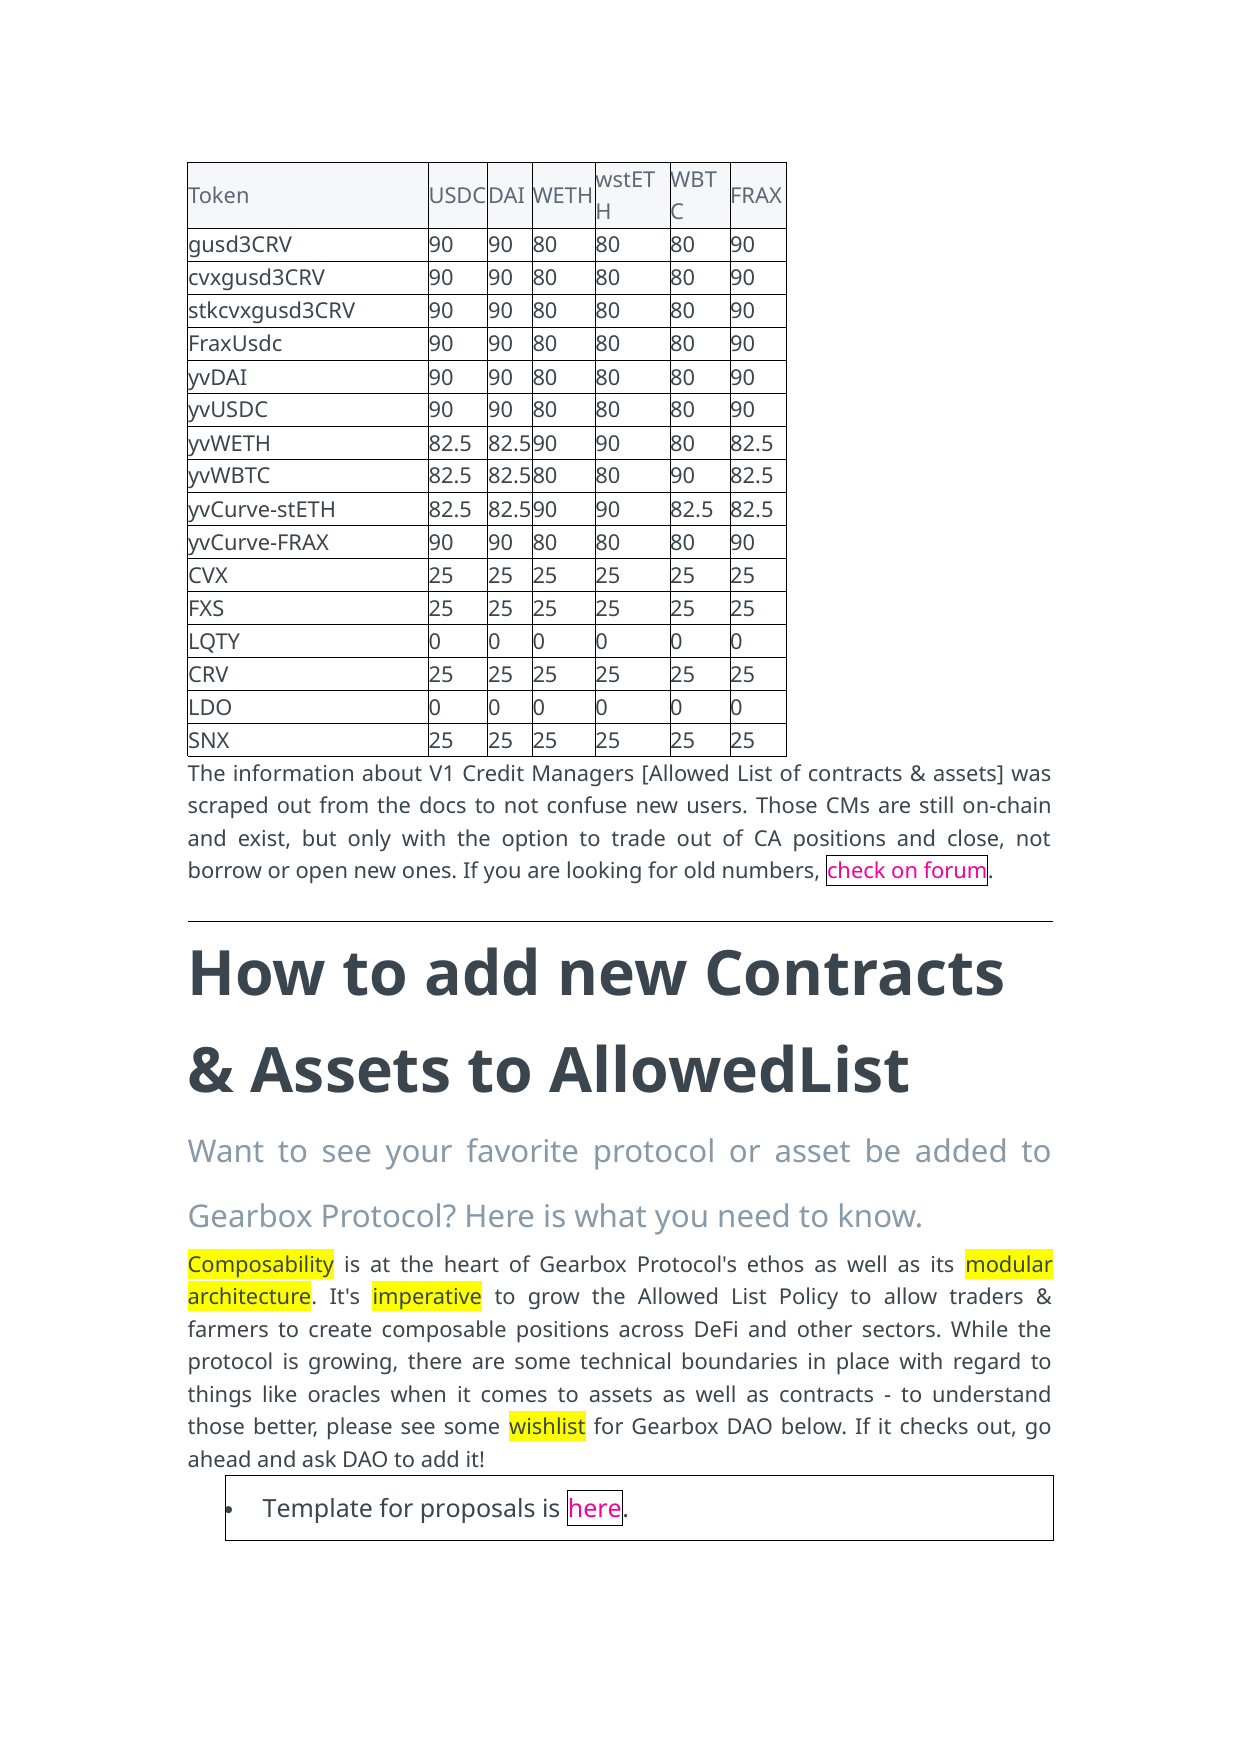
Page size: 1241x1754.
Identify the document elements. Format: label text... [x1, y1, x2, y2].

table_cell 90 [731, 262, 786, 293]
table_cell 80 [533, 229, 595, 261]
table_cell 90 [533, 427, 595, 459]
table_cell 90 [429, 262, 487, 293]
table_cell 0 [596, 625, 670, 657]
table_cell 80 [596, 460, 670, 492]
table_cell 82.5 [731, 493, 786, 525]
table_cell 90 [488, 526, 532, 558]
table_cell 25 [488, 658, 532, 690]
table_cell SNX [188, 724, 428, 756]
table_cell 90 [596, 427, 670, 459]
table_cell 80 [596, 229, 670, 261]
table_cell 25 [596, 559, 670, 591]
table_cell CRV [188, 658, 428, 690]
table_cell 90 [429, 295, 487, 327]
table_cell 90 [533, 493, 595, 525]
table_cell 25 [731, 658, 786, 690]
table_cell 25 [671, 658, 730, 690]
table_cell yvWETH [188, 427, 428, 459]
table_cell 0 [731, 691, 786, 723]
table_cell 90 [596, 493, 670, 525]
table_cell yvUSDC [188, 394, 428, 426]
table_cell FXS [188, 592, 428, 624]
table_cell 90 [488, 328, 532, 359]
table_cell yvCurve-stETH [188, 493, 428, 525]
table_cell 90 [731, 361, 786, 393]
table_cell 0 [533, 625, 595, 657]
table_cell 25 [533, 559, 595, 591]
table_cell 80 [596, 262, 670, 293]
table_cell 90 [671, 460, 730, 492]
table_cell yvWBTC [188, 460, 428, 492]
table_cell 82.5 [488, 427, 532, 459]
table_cell 0 [429, 625, 487, 657]
table_cell 25 [429, 658, 487, 690]
table_cell stkcvxgusd3CRV [188, 295, 428, 327]
table_header WBTC [671, 163, 730, 227]
table_header DAI [488, 163, 532, 227]
table_cell 0 [596, 691, 670, 723]
table_cell 0 [488, 625, 532, 657]
table_cell 80 [533, 295, 595, 327]
table_cell 80 [671, 361, 730, 393]
table_cell 82.5 [488, 493, 532, 525]
table_cell 80 [671, 394, 730, 426]
table_header FRAX [731, 163, 786, 227]
table_header Token [188, 163, 428, 227]
table_cell 90 [429, 394, 487, 426]
table_cell 90 [429, 361, 487, 393]
table_cell FraxUsdc [188, 328, 428, 359]
table_cell 25 [429, 559, 487, 591]
table_cell 82.5 [429, 460, 487, 492]
table_cell 0 [429, 691, 487, 723]
list Template for proposals is here. [226, 1476, 1053, 1540]
table_cell 25 [671, 592, 730, 624]
table_cell 80 [596, 361, 670, 393]
table_cell 82.5 [671, 493, 730, 525]
table_cell 90 [731, 526, 786, 558]
table_cell 25 [533, 592, 595, 624]
table_cell 80 [533, 460, 595, 492]
text The information about V1 Credit Managers [Allowed List of contracts & assets] was scraped out from the docs to not confuse new users. Those CMs are still on-chain and exist, but only with the option to trade out of CA positions and close, not borrow or open new ones. If you are looking for old numbers, check on forum. [187, 756, 1053, 886]
table_cell gusd3CRV [188, 229, 428, 261]
table_cell 0 [488, 691, 532, 723]
subtitle How to add new Contracts & Assets to AllowedList [187, 922, 1053, 1117]
table_header USDC [429, 163, 487, 227]
table_cell 80 [671, 526, 730, 558]
table_cell 80 [533, 328, 595, 359]
table_cell 90 [731, 295, 786, 327]
table_cell 80 [671, 328, 730, 359]
table_cell 0 [671, 691, 730, 723]
table_cell 25 [731, 592, 786, 624]
table_cell 80 [533, 361, 595, 393]
table_cell cvxgusd3CRV [188, 262, 428, 293]
table_cell 25 [533, 658, 595, 690]
table_cell 25 [488, 592, 532, 624]
table_cell 82.5 [731, 427, 786, 459]
table_cell LDO [188, 691, 428, 723]
table_cell 80 [533, 262, 595, 293]
table_cell LQTY [188, 625, 428, 657]
text Composability is at the heart of Gearbox Protocol's ethos as well as its modular architecture. It's imperative to grow the Allowed List Policy to allow traders & farmers to create composable positions across DeFi and other sectors. While the protocol is growing, there are some technical boundaries in place with regard to things like oracles when it comes to assets as well as contracts - to understand those better, please see some wishlist for Gearbox DAO below. If it checks out, go ahead and ask DAO to add it! [187, 1247, 1053, 1475]
table_cell 90 [488, 262, 532, 293]
table_cell 82.5 [429, 493, 487, 525]
table_cell 25 [488, 559, 532, 591]
table_cell 25 [671, 724, 730, 756]
table_cell CVX [188, 559, 428, 591]
table_cell 80 [596, 295, 670, 327]
table_cell 25 [596, 592, 670, 624]
table_cell 25 [429, 724, 487, 756]
table_header WETH [533, 163, 595, 227]
table_cell 80 [596, 394, 670, 426]
table_cell 80 [533, 526, 595, 558]
table_cell 25 [533, 724, 595, 756]
table_cell 25 [488, 724, 532, 756]
table_cell 80 [671, 295, 730, 327]
table_cell 90 [731, 229, 786, 261]
table_cell 80 [671, 262, 730, 293]
table_cell 25 [731, 559, 786, 591]
table_cell yvDAI [188, 361, 428, 393]
table_cell yvCurve-FRAX [188, 526, 428, 558]
table_cell 90 [429, 526, 487, 558]
table_cell 90 [488, 394, 532, 426]
table_cell 80 [533, 394, 595, 426]
table_cell 82.5 [731, 460, 786, 492]
table_header wstETH [596, 163, 670, 227]
table_cell 25 [671, 559, 730, 591]
table_cell 0 [533, 691, 595, 723]
table_cell 80 [596, 526, 670, 558]
table_cell 90 [488, 229, 532, 261]
table_cell 90 [731, 328, 786, 359]
table_cell 0 [731, 625, 786, 657]
table_cell 90 [488, 295, 532, 327]
text Want to see your favorite protocol or asset be added to Gearbox Protocol? Here is what you need to know. [187, 1117, 1053, 1247]
table_cell 25 [429, 592, 487, 624]
table_cell 90 [429, 229, 487, 261]
table_cell 90 [731, 394, 786, 426]
table_cell 90 [488, 361, 532, 393]
table_cell 82.5 [488, 460, 532, 492]
table_cell 25 [731, 724, 786, 756]
table_cell 80 [596, 328, 670, 359]
table_cell 25 [596, 724, 670, 756]
table_cell 25 [596, 658, 670, 690]
table_cell 80 [671, 229, 730, 261]
table_cell 90 [429, 328, 487, 359]
table_cell 82.5 [429, 427, 487, 459]
table_cell 80 [671, 427, 730, 459]
table_cell 0 [671, 625, 730, 657]
